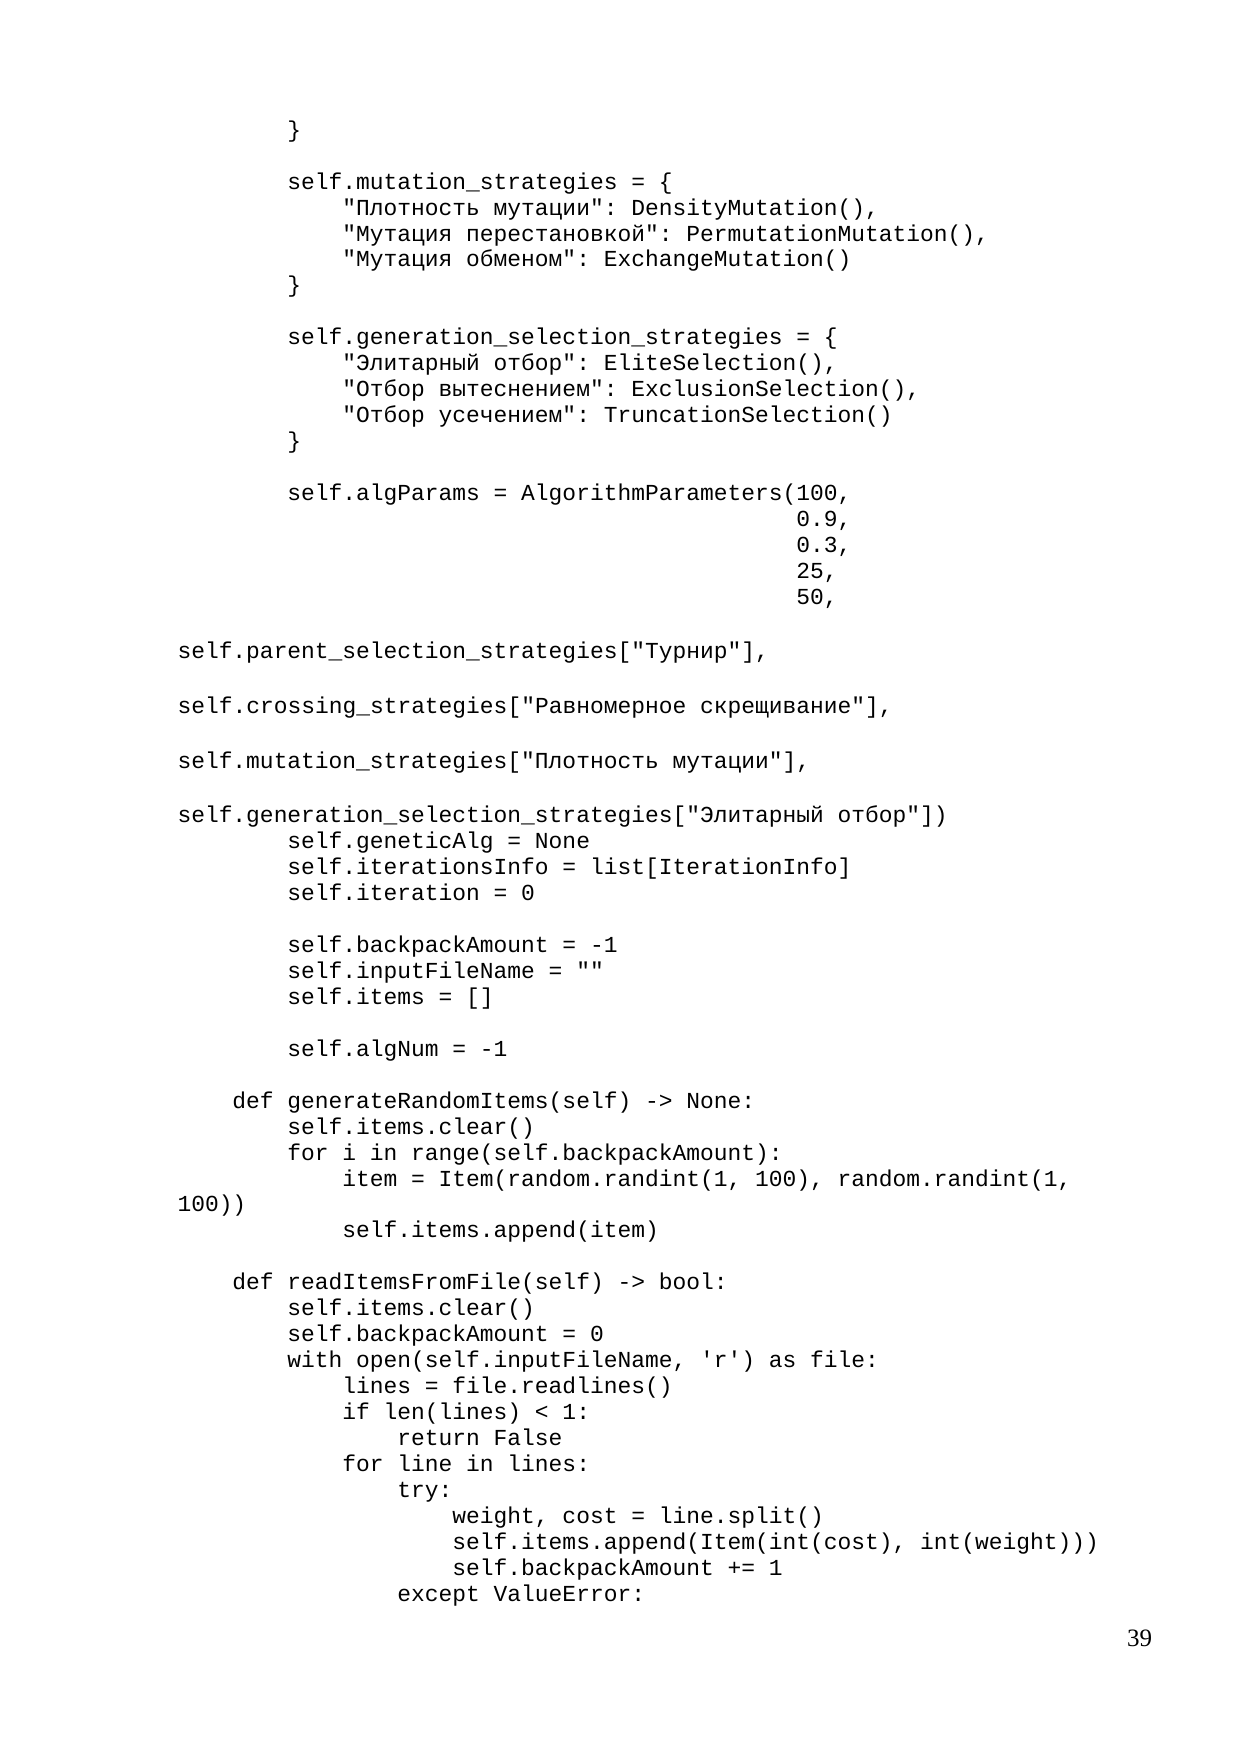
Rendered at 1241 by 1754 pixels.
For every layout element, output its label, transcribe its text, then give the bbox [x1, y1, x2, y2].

text self.items.clear() [177, 1115, 1152, 1141]
text self.geneticAlg = None [177, 830, 1152, 856]
text weight, cost = line.split() [177, 1504, 1152, 1530]
text self.items.append(Item(int(cost), int(weight))) [177, 1530, 1152, 1556]
text self.parent_selection_strategies["Турнир"], [177, 611, 1152, 666]
text except ValueError: [177, 1582, 1152, 1608]
text self.backpackAmount = 0 [177, 1322, 1152, 1348]
text def readItemsFromFile(self) -> bool: [177, 1271, 1152, 1297]
text "Мутация обменом": ExchangeMutation() [177, 248, 1152, 274]
text self.mutation_strategies = { [177, 170, 1152, 196]
text "Плотность мутации": DensityMutation(), [177, 196, 1152, 222]
text def generateRandomItems(self) -> None: [177, 1089, 1152, 1115]
text self.generation_selection_strategies = { [177, 326, 1152, 352]
text with open(self.inputFileName, 'r') as file: [177, 1348, 1152, 1374]
text self.algParams = AlgorithmParameters(100, [177, 481, 1152, 507]
text "Отбор усечением": TruncationSelection() [177, 403, 1152, 429]
text self.backpackAmount = -1 [177, 933, 1152, 959]
text } [177, 429, 1152, 455]
text self.mutation_strategies["Плотность мутации"], [177, 720, 1152, 775]
text 0.3, [177, 533, 1152, 559]
text for line in lines: [177, 1452, 1152, 1478]
text self.generation_selection_strategies["Элитарный отбор"]) [177, 775, 1152, 830]
text 50, [177, 585, 1152, 611]
text 25, [177, 559, 1152, 585]
text 0.9, [177, 507, 1152, 533]
text item = Item(random.randint(1, 100), random.randint(1, 100)) [177, 1167, 1152, 1219]
text self.items.append(item) [177, 1219, 1152, 1245]
text "Элитарный отбор": EliteSelection(), [177, 352, 1152, 377]
text self.iterationsInfo = list[IterationInfo] [177, 856, 1152, 882]
text "Мутация перестановкой": PermutationMutation(), [177, 222, 1152, 248]
text self.crossing_strategies["Равномерное скрещивание"], [177, 666, 1152, 720]
text self.backpackAmount += 1 [177, 1556, 1152, 1582]
text self.items.clear() [177, 1297, 1152, 1322]
text try: [177, 1478, 1152, 1504]
text } [177, 274, 1152, 300]
text self.algNum = -1 [177, 1037, 1152, 1063]
text self.items = [] [177, 985, 1152, 1011]
text return False [177, 1426, 1152, 1452]
text "Отбор вытеснением": ExclusionSelection(), [177, 377, 1152, 403]
text self.inputFileName = "" [177, 959, 1152, 985]
text self.iteration = 0 [177, 882, 1152, 907]
text if len(lines) < 1: [177, 1400, 1152, 1426]
text } [177, 118, 1152, 144]
text for i in range(self.backpackAmount): [177, 1141, 1152, 1167]
text lines = file.readlines() [177, 1374, 1152, 1400]
